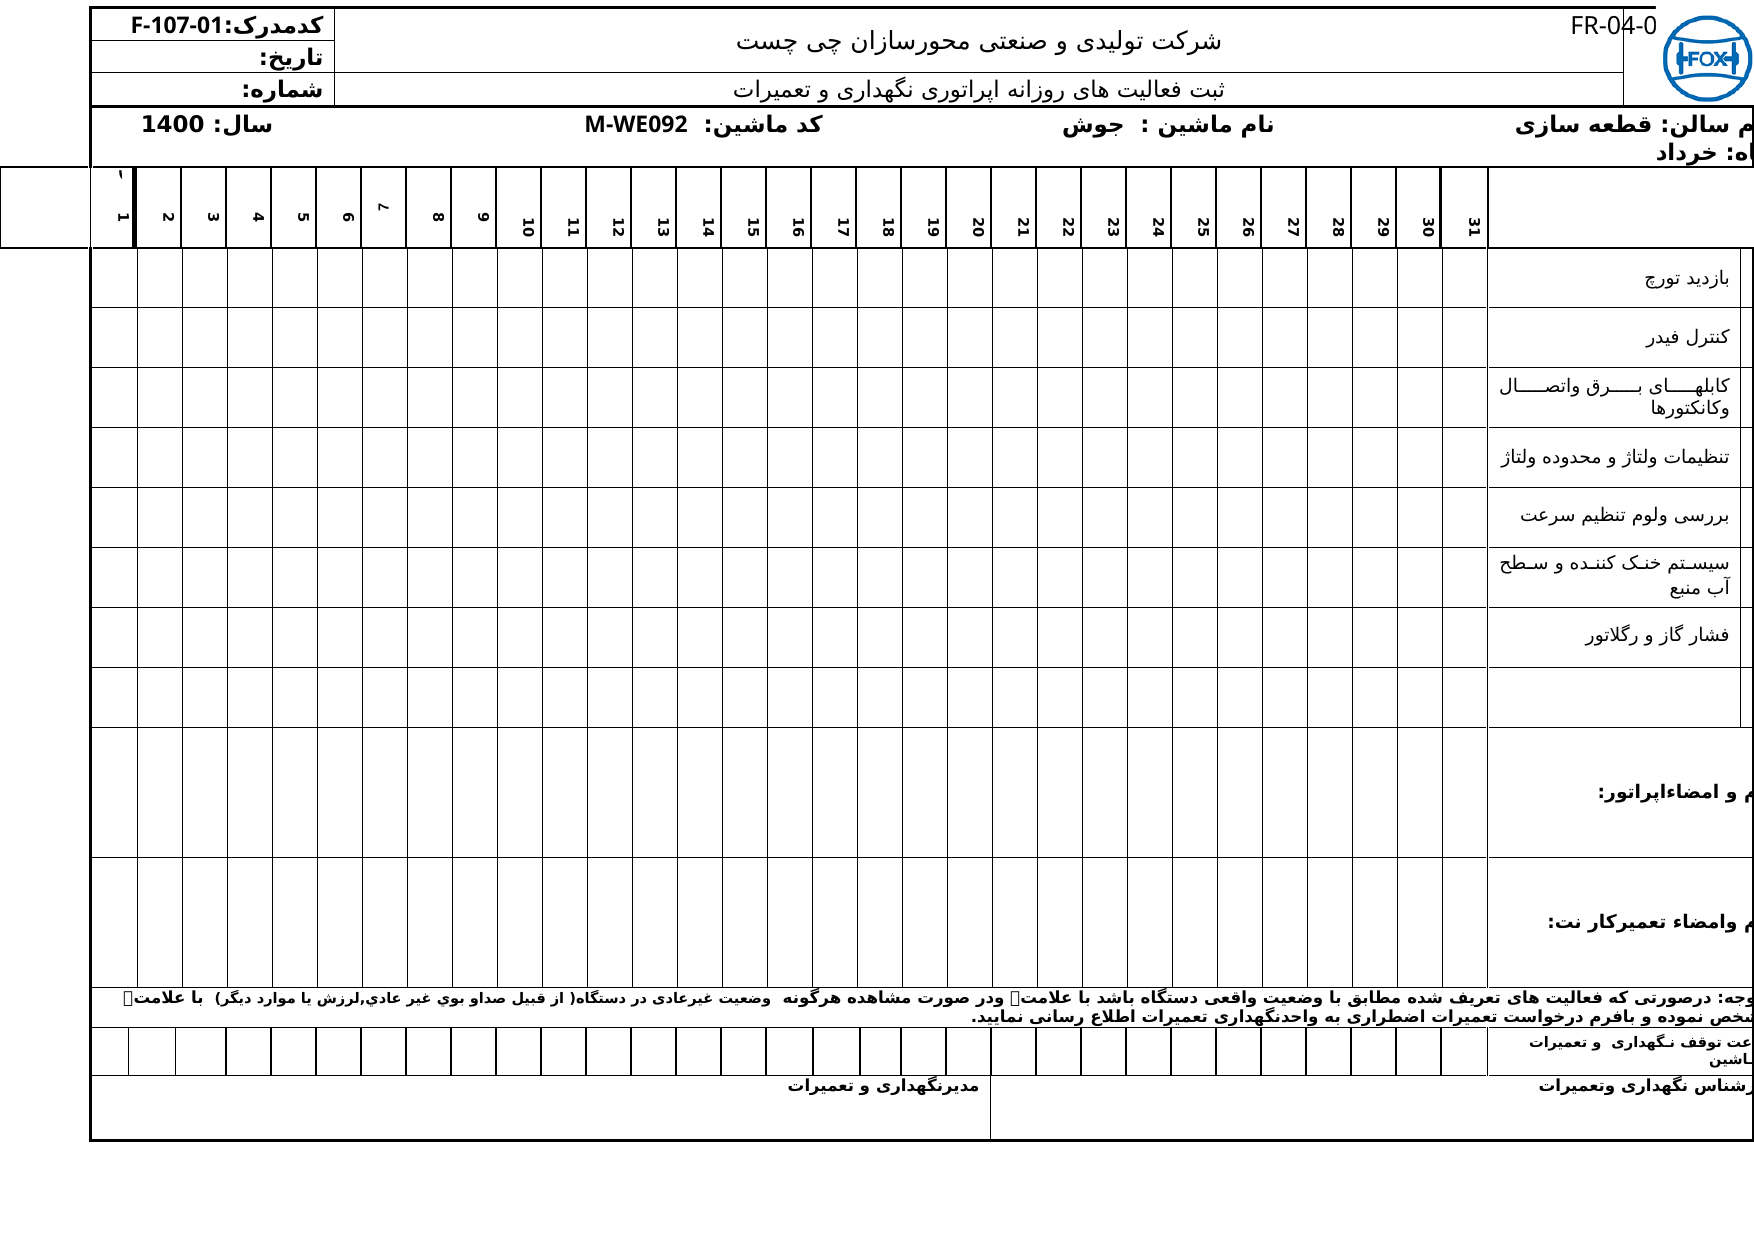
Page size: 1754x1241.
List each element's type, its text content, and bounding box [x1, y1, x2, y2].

table_cell [1443, 547, 1487, 607]
table_cell [183, 308, 227, 367]
table_cell [858, 249, 902, 307]
table_cell [1038, 608, 1082, 667]
table_cell [1398, 548, 1442, 607]
table_cell [1263, 488, 1307, 547]
table_cell [498, 608, 542, 667]
table_cell [1218, 548, 1262, 607]
table_cell [948, 488, 992, 547]
table_cell [272, 1028, 315, 1074]
table_cell [1353, 428, 1397, 487]
table_cell [633, 858, 677, 987]
table_cell [1217, 1028, 1260, 1074]
table_cell 13 [632, 168, 675, 247]
table_cell [543, 858, 587, 987]
table_cell 18 [857, 168, 900, 247]
table_cell [1128, 249, 1172, 307]
table_cell [948, 428, 992, 487]
table_cell [408, 668, 452, 727]
table_cell [138, 548, 182, 607]
table_cell [408, 488, 452, 547]
table_cell [228, 368, 272, 427]
table_cell [903, 308, 947, 367]
table_cell [1218, 668, 1262, 727]
table_cell [1038, 308, 1082, 367]
table_cell [813, 488, 857, 547]
table_cell [858, 858, 902, 987]
table_cell [1218, 608, 1262, 667]
table_cell [183, 428, 227, 487]
table_cell [498, 488, 542, 547]
table_cell [92, 1028, 128, 1074]
table_cell [1353, 548, 1397, 607]
table_cell [498, 249, 542, 307]
table_cell نام سالن: قطعه سازی نام ماشین : جوش کد ماشین: M-WE092 سال: 1400 ماه: خرداد [92, 108, 1752, 166]
table_cell [723, 249, 767, 307]
table_cell [1172, 1028, 1215, 1074]
table_cell [1263, 608, 1307, 667]
table_cell [1038, 428, 1082, 487]
table_cell [633, 488, 677, 547]
table_cell [1083, 249, 1127, 307]
table_cell [318, 428, 362, 487]
table_cell [363, 249, 407, 307]
table_cell [678, 488, 722, 547]
table_cell [1353, 608, 1397, 667]
table_cell ساعت توقف نـگهداری و تعمیرات مـــاشین [1488, 1027, 1752, 1074]
table_cell [903, 428, 947, 487]
table_cell [1218, 308, 1262, 367]
table_cell [138, 428, 182, 487]
table_cell [183, 608, 227, 667]
table_cell [92, 548, 137, 607]
table_cell 5 [272, 168, 315, 247]
table_cell [633, 548, 677, 607]
table_cell [543, 668, 587, 727]
table_cell [588, 548, 632, 607]
table_cell [318, 668, 362, 727]
table_cell 16 [767, 168, 810, 247]
table_cell [1353, 668, 1397, 727]
table_cell [948, 249, 992, 307]
table_cell [1038, 249, 1082, 307]
table_cell [453, 249, 497, 307]
table_cell [452, 1028, 495, 1074]
table_cell [1037, 1028, 1080, 1074]
table_cell [408, 249, 452, 307]
table_cell 19 [902, 168, 945, 247]
table_cell [453, 858, 497, 987]
table_cell 6 [317, 168, 360, 247]
table_cell [1308, 428, 1352, 487]
table_cell [498, 308, 542, 367]
table_cell [678, 548, 722, 607]
table_cell [273, 548, 317, 607]
table_cell [1128, 728, 1172, 857]
table_cell تنظیمات ولتاژ و محدوده ولتاژ [1488, 427, 1740, 487]
table_cell [813, 368, 857, 427]
table_cell [1352, 1028, 1395, 1074]
table_cell [1173, 488, 1217, 547]
table_cell [543, 249, 587, 307]
table_cell 7 [362, 168, 405, 247]
table_cell [588, 368, 632, 427]
table_cell [1398, 668, 1442, 727]
table_cell [1038, 858, 1082, 987]
table_cell [408, 728, 452, 857]
table_cell [767, 1028, 812, 1074]
table_cell [1353, 308, 1397, 367]
table_cell [903, 608, 947, 667]
table_cell [273, 668, 317, 727]
table_cell [1398, 368, 1442, 427]
table_cell [1398, 308, 1442, 367]
table_cell [1173, 608, 1217, 667]
table_cell [1443, 727, 1487, 857]
table_cell [1128, 548, 1172, 607]
table_cell [1488, 667, 1740, 727]
table_cell [1218, 858, 1262, 987]
table_cell [858, 368, 902, 427]
table_cell [176, 1028, 225, 1074]
table_cell [1173, 668, 1217, 727]
table_cell [768, 249, 812, 307]
table_cell 30 [1397, 168, 1439, 247]
table_cell [228, 728, 272, 857]
table_cell [633, 249, 677, 307]
table_cell [183, 488, 227, 547]
table_cell [768, 548, 812, 607]
table_cell [408, 548, 452, 607]
table_cell [723, 608, 767, 667]
table_cell [1173, 368, 1217, 427]
table_cell [228, 858, 272, 987]
table_cell [273, 428, 317, 487]
table_cell کارشناس نگهداری وتعمیرات [991, 1075, 1752, 1139]
table_cell [92, 608, 137, 667]
table_cell [408, 858, 452, 987]
table_cell [678, 308, 722, 367]
table_cell *توجه: درصورتی که فعالیت های تعریف شده مطابق با وضعیت واقعی دستگاه باشد با علامت ودر صورت مشاهده هرگونه وضعیت غیرعادی در دستگاه( از قبيل صداو بوي غير عادي,لرزش يا موارد ديگر) با علامت مشخص نموده و بافرم درخواست تعمیرات اضطراری به واحدنگهداری تعمیرات اطلاع رسانی نمایید. [92, 987, 1752, 1027]
table_cell [498, 728, 542, 857]
table_cell [362, 1028, 405, 1074]
table_cell [633, 728, 677, 857]
table_cell [228, 488, 272, 547]
table_cell [317, 1028, 360, 1074]
table_cell [1128, 668, 1172, 727]
table_cell [1353, 858, 1397, 987]
table_cell [1038, 368, 1082, 427]
table_cell [992, 1028, 1035, 1074]
table_cell [363, 728, 407, 857]
table_cell [363, 368, 407, 427]
table_cell [633, 308, 677, 367]
table_cell [138, 608, 182, 667]
table_cell [677, 1028, 720, 1074]
table_cell [453, 668, 497, 727]
table_cell [183, 668, 227, 727]
table_cell [768, 308, 812, 367]
table_cell [1353, 488, 1397, 547]
table_cell [228, 668, 272, 727]
table_cell [1353, 249, 1397, 307]
table_cell [993, 249, 1037, 307]
table_cell [1262, 1028, 1305, 1074]
table_cell [543, 488, 587, 547]
table_cell [858, 488, 902, 547]
table_cell 28 [1307, 168, 1350, 247]
table_cell [408, 608, 452, 667]
table_cell [453, 728, 497, 857]
table_cell [993, 488, 1037, 547]
table_cell [363, 308, 407, 367]
table_cell [1308, 548, 1352, 607]
table_cell 20 [947, 168, 990, 247]
table_cell [542, 1028, 585, 1074]
table_cell [1398, 608, 1442, 667]
table_cell [858, 728, 902, 857]
table_cell [363, 548, 407, 607]
table_cell [1443, 247, 1487, 307]
table_cell [903, 548, 947, 607]
table_cell [1128, 368, 1172, 427]
table_cell [1038, 728, 1082, 857]
table_cell [318, 488, 362, 547]
table_cell مدیرنگهداری و تعمیرات [92, 1076, 990, 1139]
table_cell [768, 858, 812, 987]
table_cell [1308, 668, 1352, 727]
table_cell [948, 608, 992, 667]
table_cell 15 [722, 168, 765, 247]
table_header [1624, 9, 1655, 105]
table_cell [1218, 249, 1262, 307]
table_cell 24 [1127, 168, 1170, 247]
table_cell 12 [587, 168, 630, 247]
table_cell [363, 608, 407, 667]
table_cell 26 [1217, 168, 1260, 247]
table_cell [723, 548, 767, 607]
table_cell [858, 428, 902, 487]
table_cell [1398, 728, 1442, 857]
table_cell [948, 548, 992, 607]
table_cell [858, 308, 902, 367]
table_cell 27 [1262, 168, 1305, 247]
table_cell [813, 668, 857, 727]
table_cell [1443, 367, 1487, 427]
table_cell [408, 308, 452, 367]
table_cell [228, 548, 272, 607]
table_cell [723, 308, 767, 367]
table_cell [1083, 668, 1127, 727]
table_cell [543, 548, 587, 607]
table_cell [92, 858, 137, 987]
table_cell [1263, 428, 1307, 487]
table_cell [588, 428, 632, 487]
table_cell [903, 249, 947, 307]
table_cell [813, 858, 857, 987]
table_cell [1353, 368, 1397, 427]
table_cell [318, 858, 362, 987]
table_cell [678, 668, 722, 727]
table_cell [543, 308, 587, 367]
table_cell [903, 668, 947, 727]
table_cell [1083, 428, 1127, 487]
table_cell [183, 368, 227, 427]
table_cell [768, 608, 812, 667]
table_cell [1308, 488, 1352, 547]
table_cell [138, 728, 182, 857]
table_cell [948, 368, 992, 427]
table_cell [633, 668, 677, 727]
table_cell [1398, 858, 1442, 987]
table_cell [1397, 1028, 1440, 1074]
table_cell [318, 249, 362, 307]
table_cell [1442, 1027, 1487, 1074]
table_cell [1128, 488, 1172, 547]
table_cell [273, 608, 317, 667]
table_cell تاریخ: [92, 41, 334, 72]
table_cell [1173, 728, 1217, 857]
table_cell [587, 1028, 630, 1074]
table_cell [722, 1028, 765, 1074]
table_cell [633, 368, 677, 427]
table_cell [1263, 668, 1307, 727]
table_cell [408, 368, 452, 427]
table_cell [543, 608, 587, 667]
table_cell [1218, 488, 1262, 547]
table_cell بازدید تورچ [1488, 249, 1740, 307]
table_cell [858, 548, 902, 607]
table_cell [858, 608, 902, 667]
table_cell [1173, 249, 1217, 307]
table_cell [453, 488, 497, 547]
table_cell [1038, 488, 1082, 547]
table_cell [723, 728, 767, 857]
table_cell [948, 308, 992, 367]
table_cell [1218, 368, 1262, 427]
table_cell [138, 668, 182, 727]
table_cell [678, 368, 722, 427]
table_cell [993, 368, 1037, 427]
table_cell [903, 488, 947, 547]
table_cell [1398, 249, 1442, 307]
table_cell [1128, 428, 1172, 487]
table_cell [1307, 1028, 1350, 1074]
table_cell [1443, 487, 1487, 547]
table_cell [407, 1028, 450, 1074]
table_cell [1353, 728, 1397, 857]
table_cell [993, 608, 1037, 667]
table_cell [1173, 308, 1217, 367]
table_cell [318, 368, 362, 427]
table_cell [92, 488, 137, 547]
table_cell [363, 428, 407, 487]
table_cell بررسی ولوم تنظیم سرعت [1488, 487, 1740, 547]
table_cell [318, 728, 362, 857]
table_cell [1263, 368, 1307, 427]
table_cell [318, 608, 362, 667]
table_cell [948, 668, 992, 727]
table_cell [768, 668, 812, 727]
table_cell [858, 668, 902, 727]
table_cell [813, 728, 857, 857]
table_cell 9 [452, 168, 495, 247]
table_cell سیستم خنک کننده و سطح آب منبع [1488, 547, 1740, 607]
table_cell [948, 728, 992, 857]
table_cell [768, 428, 812, 487]
table_cell [1263, 249, 1307, 307]
table_cell کابلهای برق واتصال وکانکتورها [1488, 367, 1740, 427]
table_header شرکت تولیدی و صنعتی محورسازان چی چست [335, 9, 1623, 72]
table_cell [678, 858, 722, 987]
table_cell [183, 858, 227, 987]
table_cell [632, 1028, 675, 1074]
table_cell [723, 488, 767, 547]
table_cell 23 [1082, 168, 1125, 247]
table_cell [543, 368, 587, 427]
table_cell 31 [1442, 168, 1487, 247]
table_cell [993, 858, 1037, 987]
table_cell [903, 368, 947, 427]
table_cell [453, 368, 497, 427]
table_cell [1038, 548, 1082, 607]
table_cell [768, 728, 812, 857]
table_cell [903, 728, 947, 857]
table_cell [1128, 308, 1172, 367]
table_cell [408, 428, 452, 487]
table_cell [993, 728, 1037, 857]
table_cell [273, 249, 317, 307]
table_cell [993, 668, 1037, 727]
table_cell [273, 858, 317, 987]
table_cell [678, 249, 722, 307]
table_cell [1128, 608, 1172, 667]
table_cell [813, 608, 857, 667]
table_cell [138, 488, 182, 547]
table_cell [861, 1028, 900, 1074]
table_cell [633, 428, 677, 487]
table_cell 21 [992, 168, 1035, 247]
table_cell [1443, 607, 1487, 667]
table_cell [497, 1028, 540, 1074]
table_cell [543, 728, 587, 857]
table_cell [678, 728, 722, 857]
table_cell 25 [1172, 168, 1215, 247]
table_cell نام وامضاء تعمیرکار نت: [1488, 857, 1752, 987]
table_cell [588, 308, 632, 367]
picture [1655, 6, 1754, 105]
table_cell [227, 1028, 270, 1074]
table_cell [813, 308, 857, 367]
table_cell [183, 728, 227, 857]
table_cell [498, 548, 542, 607]
table_cell [1308, 608, 1352, 667]
table_cell [813, 249, 857, 307]
table_cell [183, 249, 227, 307]
table_cell [813, 548, 857, 607]
table_cell [498, 428, 542, 487]
table_cell [723, 428, 767, 487]
table_cell 4 [227, 168, 270, 247]
table_cell 29 [1352, 168, 1395, 247]
table_cell [138, 858, 182, 987]
table_cell [1308, 249, 1352, 307]
table_cell [453, 608, 497, 667]
table_cell [902, 1028, 945, 1074]
table_cell [588, 668, 632, 727]
table_cell [633, 608, 677, 667]
table_cell [723, 858, 767, 987]
table_cell [138, 368, 182, 427]
table_cell [228, 249, 272, 307]
table_cell [1083, 548, 1127, 607]
table_cell 14 [677, 168, 720, 247]
table_cell [903, 858, 947, 987]
table_cell ثبت فعالیت های روزانه اپراتوری نگهداری و تعمیرات [335, 73, 1623, 105]
table_cell [1308, 368, 1352, 427]
table_cell [453, 308, 497, 367]
table_cell [92, 308, 137, 367]
table_cell [1083, 308, 1127, 367]
table_cell [1173, 548, 1217, 607]
table_cell [1263, 728, 1307, 857]
table_cell [723, 368, 767, 427]
table_cell [1308, 308, 1352, 367]
table_cell [1398, 488, 1442, 547]
table_cell فشار گاز و رگلاتور [1488, 607, 1740, 667]
table_cell [273, 308, 317, 367]
table_cell [1443, 427, 1487, 487]
table_cell 2 [137, 168, 180, 247]
table_cell [228, 308, 272, 367]
table_cell [814, 1028, 859, 1074]
table_cell [129, 1028, 175, 1074]
table_cell [92, 668, 137, 727]
table_cell [92, 428, 137, 487]
table_cell [678, 608, 722, 667]
table_cell [1083, 608, 1127, 667]
table_cell [1308, 728, 1352, 857]
table_cell [1083, 858, 1127, 987]
table_cell [948, 858, 992, 987]
table_cell [993, 308, 1037, 367]
table_cell [1218, 728, 1262, 857]
table_cell [363, 858, 407, 987]
table_cell 22 [1037, 168, 1080, 247]
table_cell [453, 428, 497, 487]
table_cell [1308, 858, 1352, 987]
table_cell [453, 548, 497, 607]
table_cell [1443, 667, 1487, 727]
table_cell [993, 548, 1037, 607]
table_cell 17 [812, 168, 855, 247]
table_cell نام و امضاءاپراتور: [1488, 727, 1752, 857]
table_cell [723, 668, 767, 727]
table_cell [1038, 668, 1082, 727]
table_cell کنترل فیدر [1488, 307, 1740, 367]
table_cell 8 [407, 168, 450, 247]
table_cell 11 [542, 168, 585, 247]
table_cell [273, 368, 317, 427]
table_cell [1083, 368, 1127, 427]
table_cell [1263, 858, 1307, 987]
table_cell [228, 608, 272, 667]
table_cell [92, 247, 137, 307]
table_cell [1082, 1028, 1125, 1074]
table_header کدمدرک:F-107-01 [92, 9, 334, 40]
table_cell [183, 548, 227, 607]
table_cell [588, 858, 632, 987]
table_cell [947, 1028, 990, 1074]
table_cell [498, 858, 542, 987]
table_cell [363, 668, 407, 727]
table_cell [543, 428, 587, 487]
table_cell [363, 488, 407, 547]
table_cell [273, 728, 317, 857]
table_cell [678, 428, 722, 487]
table_cell [92, 728, 137, 857]
table_cell [1263, 548, 1307, 607]
table_cell [1218, 428, 1262, 487]
table_cell 10 [497, 168, 540, 247]
table_cell [1398, 428, 1442, 487]
table_cell [138, 308, 182, 367]
table_cell [138, 249, 182, 307]
table_cell [1083, 728, 1127, 857]
table_cell [228, 428, 272, 487]
table_cell [1443, 857, 1487, 987]
table_cell [588, 608, 632, 667]
table_cell [588, 249, 632, 307]
table_cell شماره: [92, 73, 334, 105]
table_cell [588, 488, 632, 547]
table_cell 3 [182, 168, 225, 247]
table_cell [498, 368, 542, 427]
table_cell 1 [91, 166, 132, 247]
table_cell [1263, 308, 1307, 367]
table_cell [1083, 488, 1127, 547]
table_cell [588, 728, 632, 857]
table_cell [813, 428, 857, 487]
table_cell [498, 668, 542, 727]
table_cell [1128, 858, 1172, 987]
table_cell [768, 488, 812, 547]
table_cell [768, 368, 812, 427]
table_cell [1443, 307, 1487, 367]
table_cell [1173, 428, 1217, 487]
table_cell [1173, 858, 1217, 987]
table_cell [993, 428, 1037, 487]
table_cell [318, 308, 362, 367]
table_cell [1127, 1028, 1170, 1074]
table_cell [92, 368, 137, 427]
table_cell [273, 488, 317, 547]
table_cell [318, 548, 362, 607]
